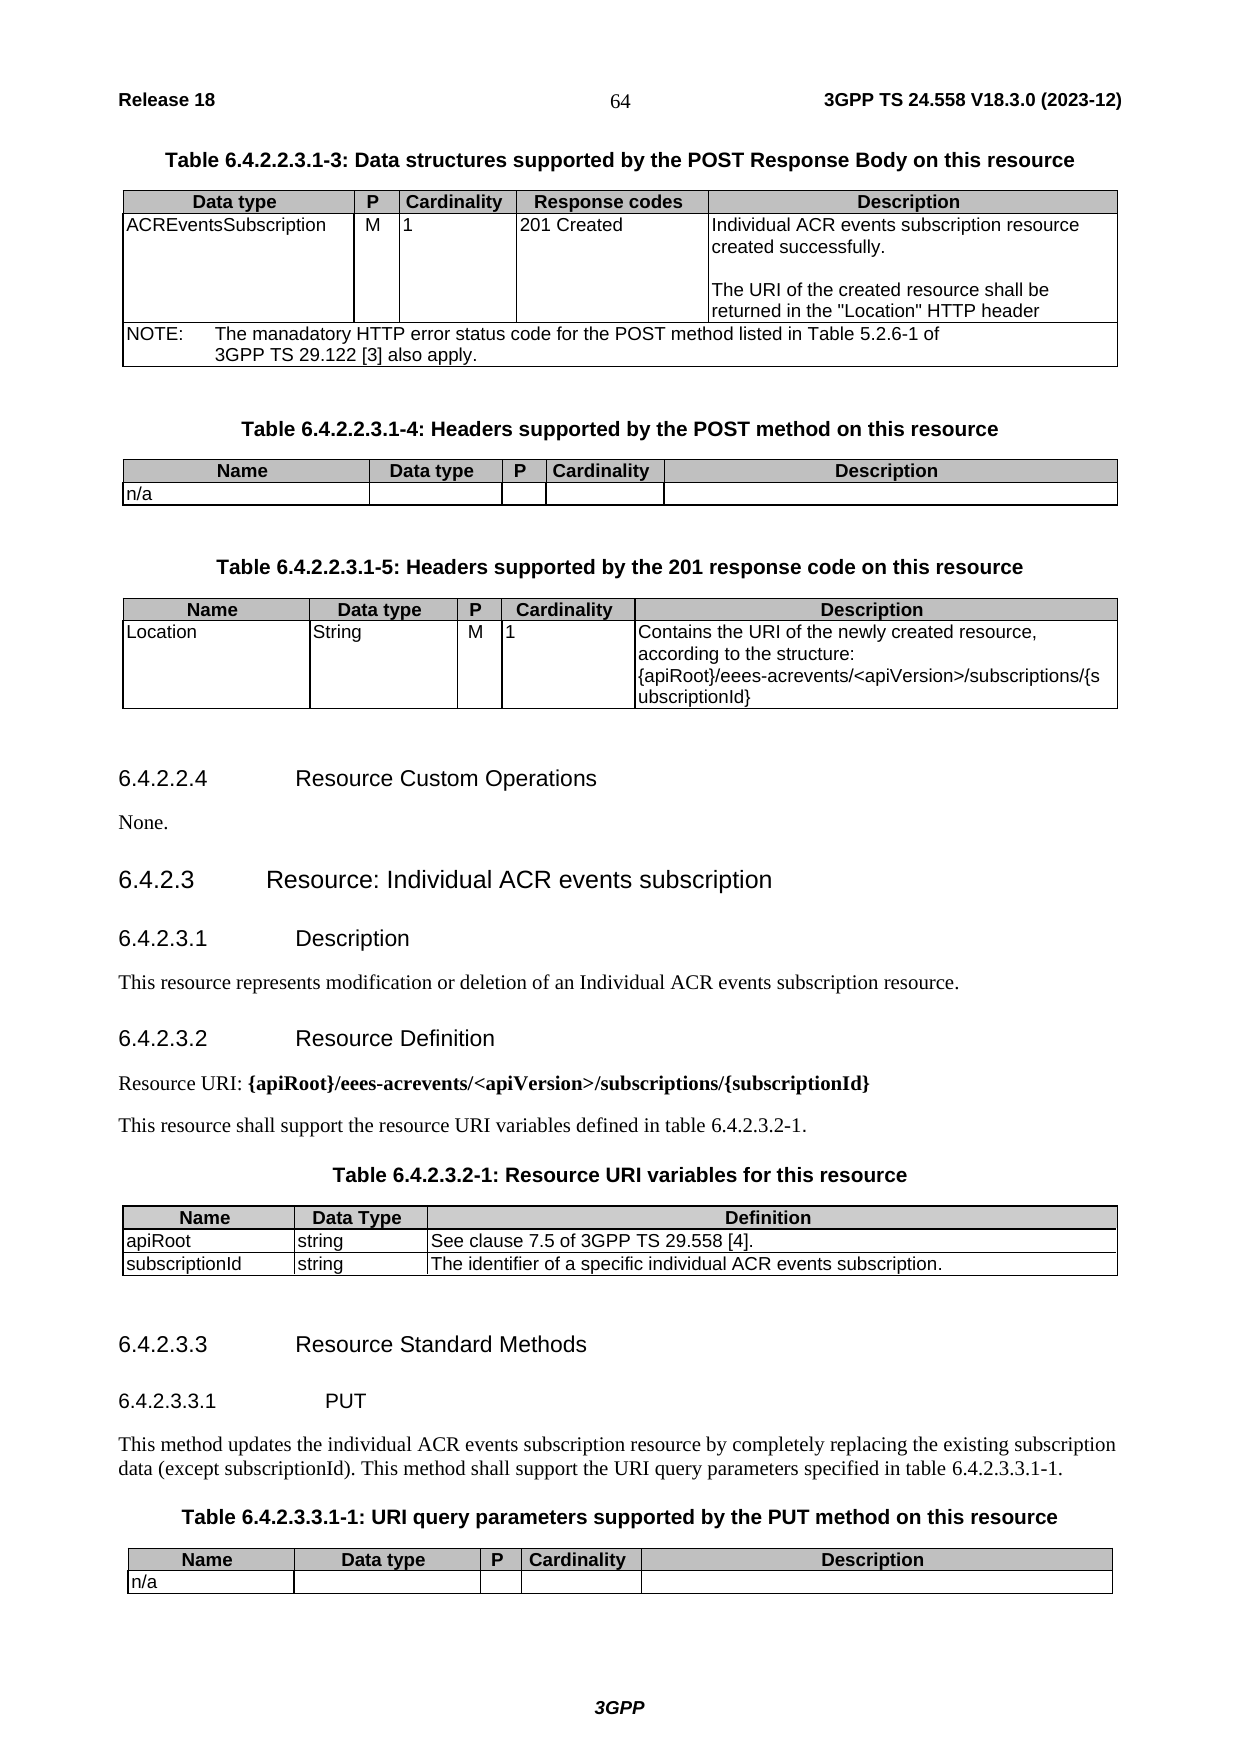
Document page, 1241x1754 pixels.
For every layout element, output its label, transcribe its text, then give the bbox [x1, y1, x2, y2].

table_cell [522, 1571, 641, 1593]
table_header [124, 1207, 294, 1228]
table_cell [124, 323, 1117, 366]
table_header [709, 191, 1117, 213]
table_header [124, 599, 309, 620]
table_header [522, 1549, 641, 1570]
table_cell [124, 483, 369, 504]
subtitle 6.4.2.3.1 Description [118, 925, 1122, 951]
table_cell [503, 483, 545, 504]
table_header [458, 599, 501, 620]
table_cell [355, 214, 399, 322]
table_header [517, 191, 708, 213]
text Table 6.4.2.2.3.1-5: Headers supported by the 201 response code on this resource [118, 555, 1122, 579]
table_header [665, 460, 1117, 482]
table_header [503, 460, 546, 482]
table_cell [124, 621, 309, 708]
text Table 6.4.2.2.3.1-3: Data structures supported by the POST Response Body on this resource [118, 147, 1122, 171]
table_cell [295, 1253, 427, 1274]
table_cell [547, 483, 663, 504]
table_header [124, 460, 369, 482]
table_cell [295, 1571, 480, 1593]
text This method updates the individual ACR events subscription resource by completely replacing the existing subscription data (except subscriptionId). This method shall support the URI query parameters specified in table 6.4.2.3.3.1-1. [118, 1432, 1122, 1480]
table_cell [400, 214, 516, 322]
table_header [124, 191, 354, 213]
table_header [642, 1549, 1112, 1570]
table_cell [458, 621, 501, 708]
text None. [118, 809, 1122, 834]
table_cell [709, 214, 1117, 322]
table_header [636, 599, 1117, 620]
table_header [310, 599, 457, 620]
text This resource represents modification or deletion of an Individual ACR events subscription resource. [118, 970, 1122, 994]
text Table 6.4.2.3.2-1: Resource URI variables for this resource [118, 1162, 1122, 1186]
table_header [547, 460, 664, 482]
subtitle 6.4.2.2.4 Resource Custom Operations [118, 764, 1122, 791]
text Table 6.4.2.2.3.1-4: Headers supported by the POST method on this resource [118, 416, 1122, 440]
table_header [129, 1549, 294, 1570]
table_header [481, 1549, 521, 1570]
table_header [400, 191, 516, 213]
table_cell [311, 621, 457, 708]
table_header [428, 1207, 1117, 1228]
subtitle 6.4.2.3.3 Resource Standard Methods [118, 1331, 1122, 1358]
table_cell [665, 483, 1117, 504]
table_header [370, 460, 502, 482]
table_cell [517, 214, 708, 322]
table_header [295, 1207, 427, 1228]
text 6.4.2.3.3.1 PUT [118, 1389, 1122, 1413]
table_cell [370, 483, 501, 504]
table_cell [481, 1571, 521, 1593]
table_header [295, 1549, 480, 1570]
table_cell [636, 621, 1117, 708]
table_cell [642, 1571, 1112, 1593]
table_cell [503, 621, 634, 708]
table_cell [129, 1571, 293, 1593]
text This resource shall support the resource URI variables defined in table 6.4.2.3.2-1. [118, 1113, 1122, 1137]
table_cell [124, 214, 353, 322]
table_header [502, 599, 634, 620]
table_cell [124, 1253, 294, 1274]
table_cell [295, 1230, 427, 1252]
subtitle 6.4.2.3.2 Resource Definition [118, 1025, 1122, 1052]
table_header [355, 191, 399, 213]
text Resource URI: {apiRoot}/eees-acrevents/<apiVersion>/subscriptions/{subscriptionId} [118, 1070, 1122, 1094]
text Table 6.4.2.3.3.1-1: URI query parameters supported by the PUT method on this resource [118, 1505, 1122, 1529]
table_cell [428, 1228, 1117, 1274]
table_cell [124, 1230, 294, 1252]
subtitle 6.4.2.3 Resource: Individual ACR events subscription [118, 865, 1122, 894]
